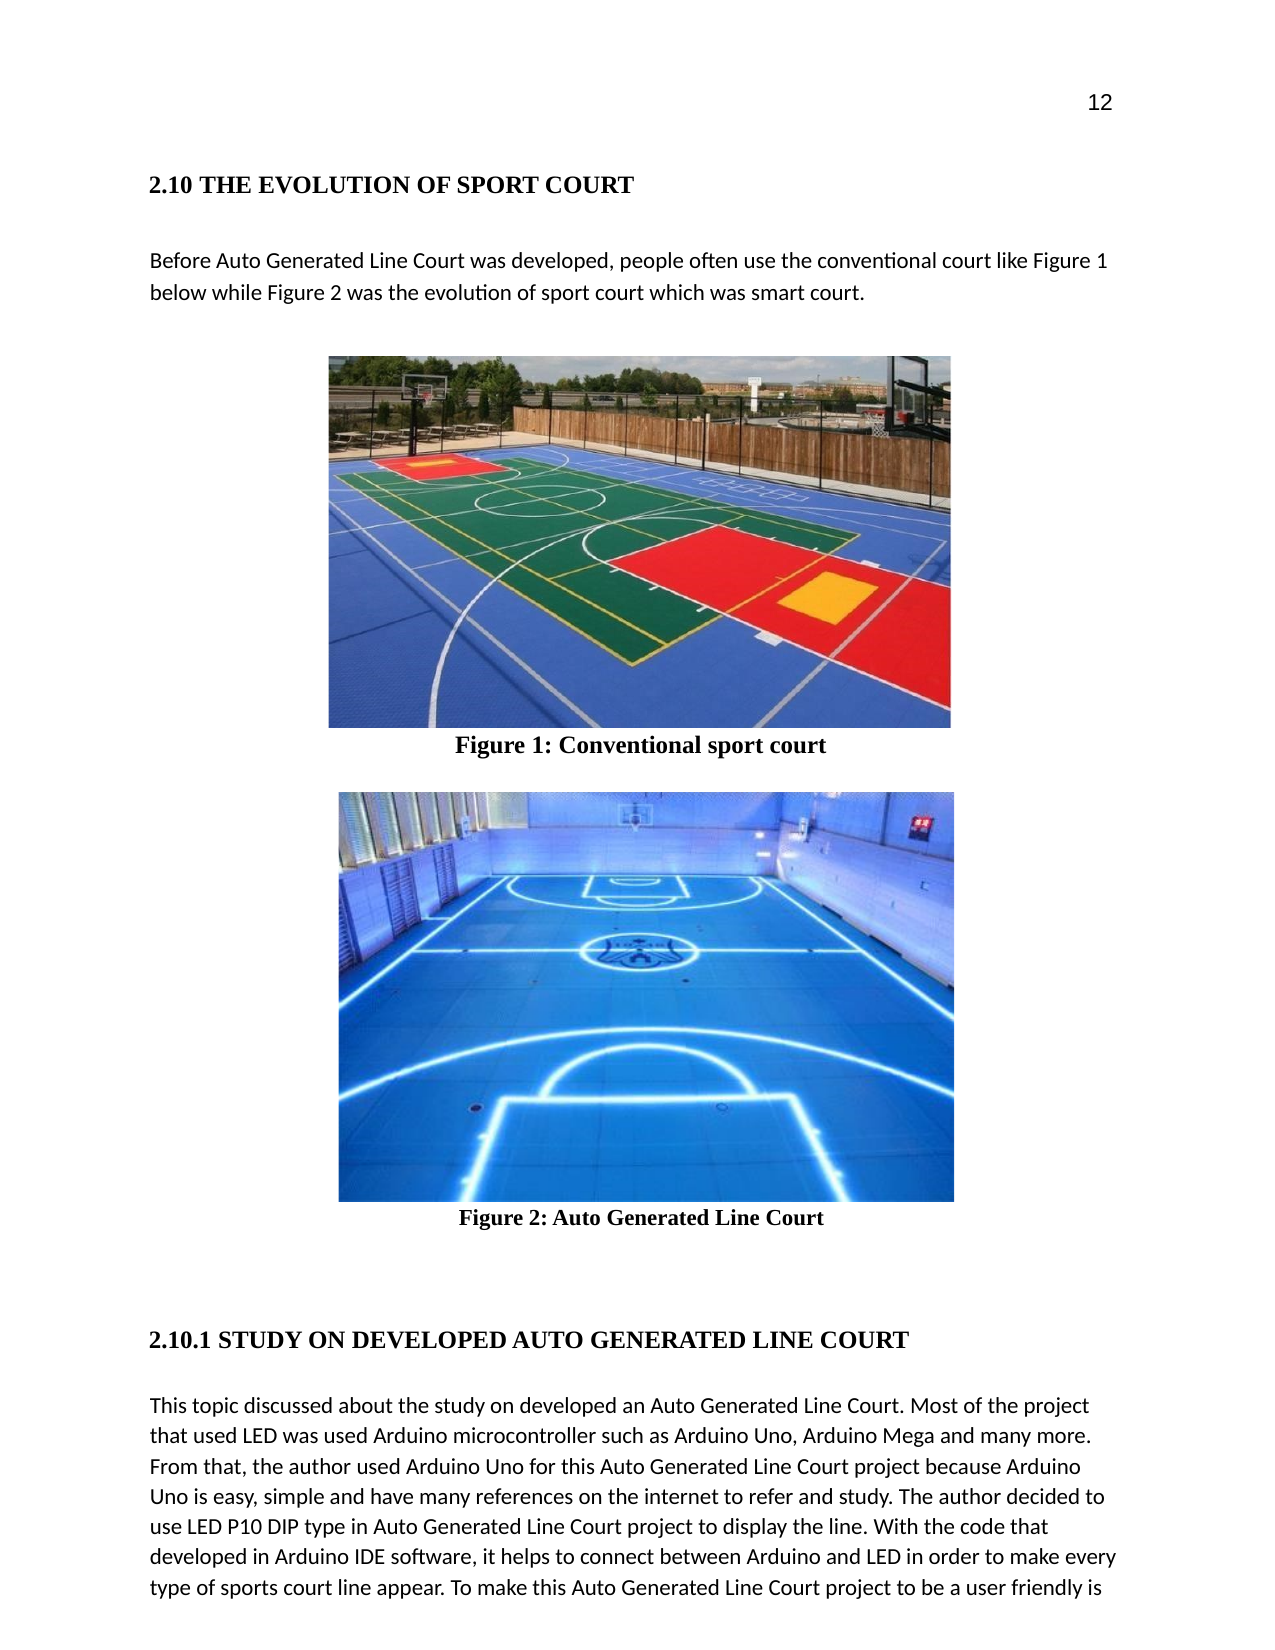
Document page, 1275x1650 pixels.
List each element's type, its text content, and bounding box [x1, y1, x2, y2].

text Before Auto Generated Line Court was developed, people often use the conventional court like Figure 1 below while Figure 2 was the evolution of sport court which was smart court. [149, 246, 1126, 306]
text Figure 2: Auto Generated Line Court [144, 1204, 1138, 1230]
subtitle 2.10.1 STUDY ON DEVELOPED AUTO GENERATED LINE COURT [148, 1326, 1134, 1354]
subtitle 2.10 THE EVOLUTION OF SPORT COURT [148, 170, 1134, 199]
picture [328, 356, 952, 728]
picture [338, 792, 955, 1202]
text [149, 1391, 1126, 1601]
subtitle Figure 1: Conventional sport court [143, 730, 1138, 759]
